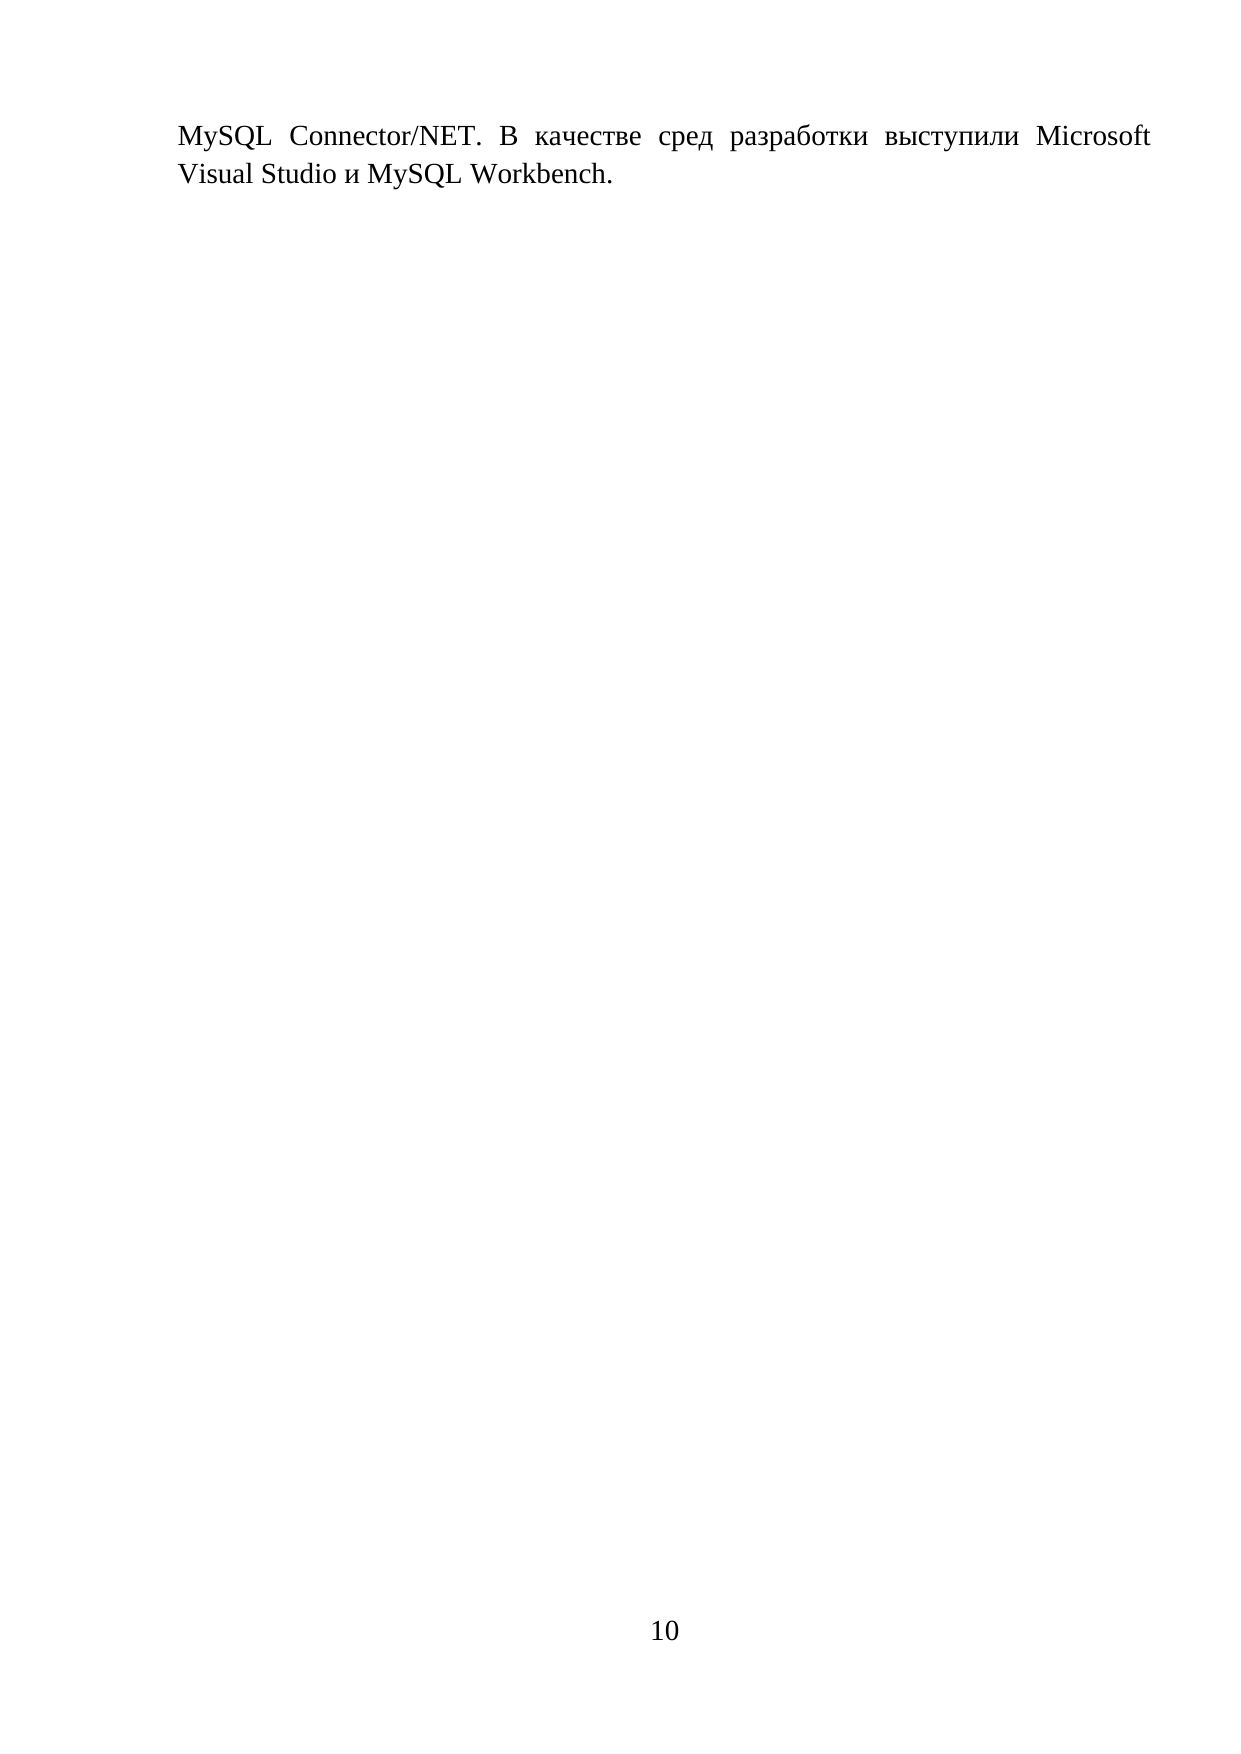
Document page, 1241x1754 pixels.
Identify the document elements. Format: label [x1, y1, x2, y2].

text [177, 118, 1152, 190]
